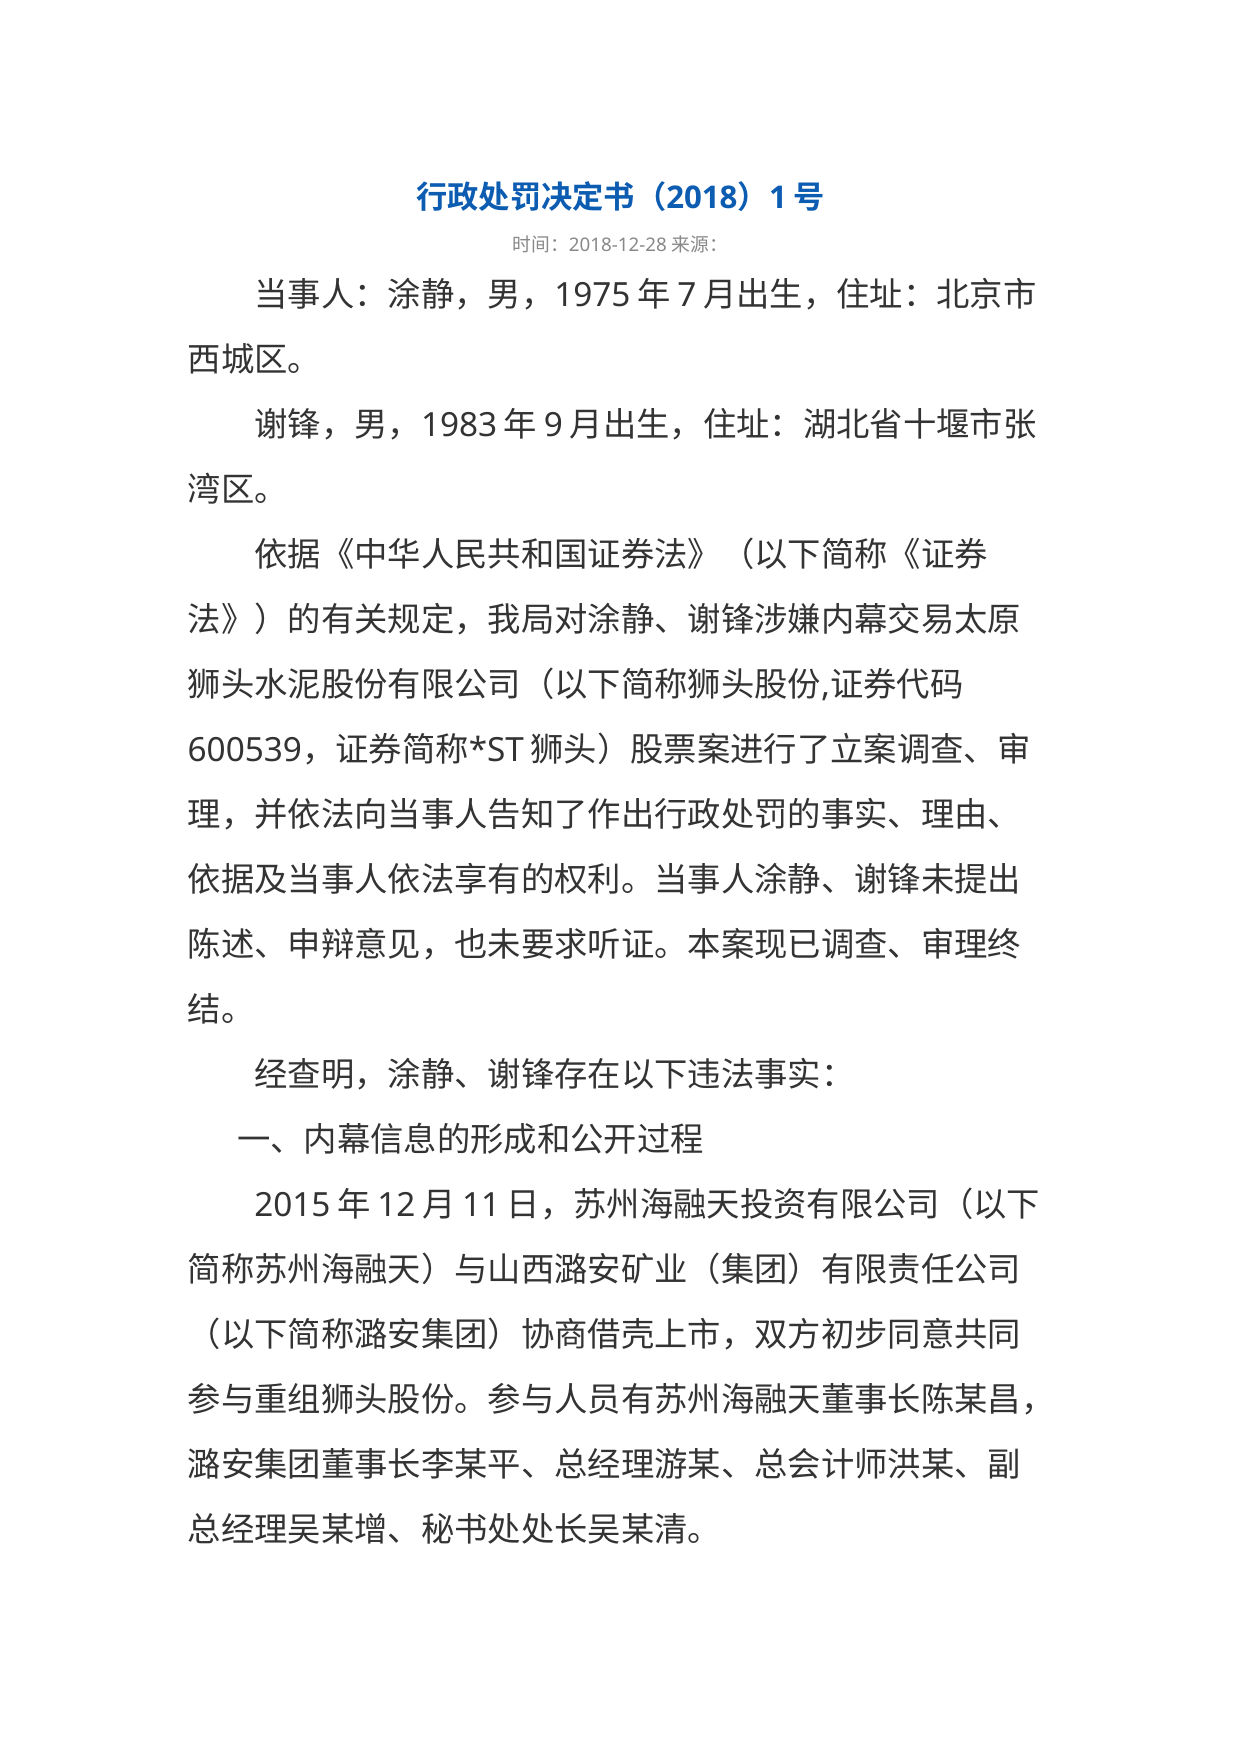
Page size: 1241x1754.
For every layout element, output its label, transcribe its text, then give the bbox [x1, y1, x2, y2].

text 当事人：涂静，男，1975年7月出生，住址：北京市西城区。 [187, 259, 1053, 389]
text 时间：2018-12-28 来源： [187, 227, 1053, 259]
text 一、内幕信息的形成和公开过程 [187, 1104, 1053, 1169]
text 经查明，涂静、谢锋存在以下违法事实： [187, 1039, 1053, 1104]
text 2015年12月11日，苏州海融天投资有限公司（以下简称苏州海融天）与山西潞安矿业（集团）有限责任公司（以下简称潞安集团）协商借壳上市，双方初步同意共同参与重组狮头股份。参与人员有苏州海融天董事长陈某昌，潞安集团董事长李某平、总经理游某、总会计师洪某、副总经理吴某增、秘书处处长吴某清。 [187, 1169, 1053, 1559]
text 谢锋，男，1983年9月出生，住址：湖北省十堰市张湾区。 [187, 389, 1053, 519]
text 依据《中华人民共和国证券法》（以下简称《证券法》）的有关规定，我局对涂静、谢锋涉嫌内幕交易太原狮头水泥股份有限公司（以下简称狮头股份,证券代码600539，证券简称*ST狮头）股票案进行了立案调查、审理，并依法向当事人告知了作出行政处罚的事实、理由、依据及当事人依法享有的权利。当事人涂静、谢锋未提出陈述、申辩意见，也未要求听证。本案现已调查、审理终结。 [187, 519, 1053, 1039]
text 行政处罚决定书（2018）1号 [187, 162, 1053, 227]
